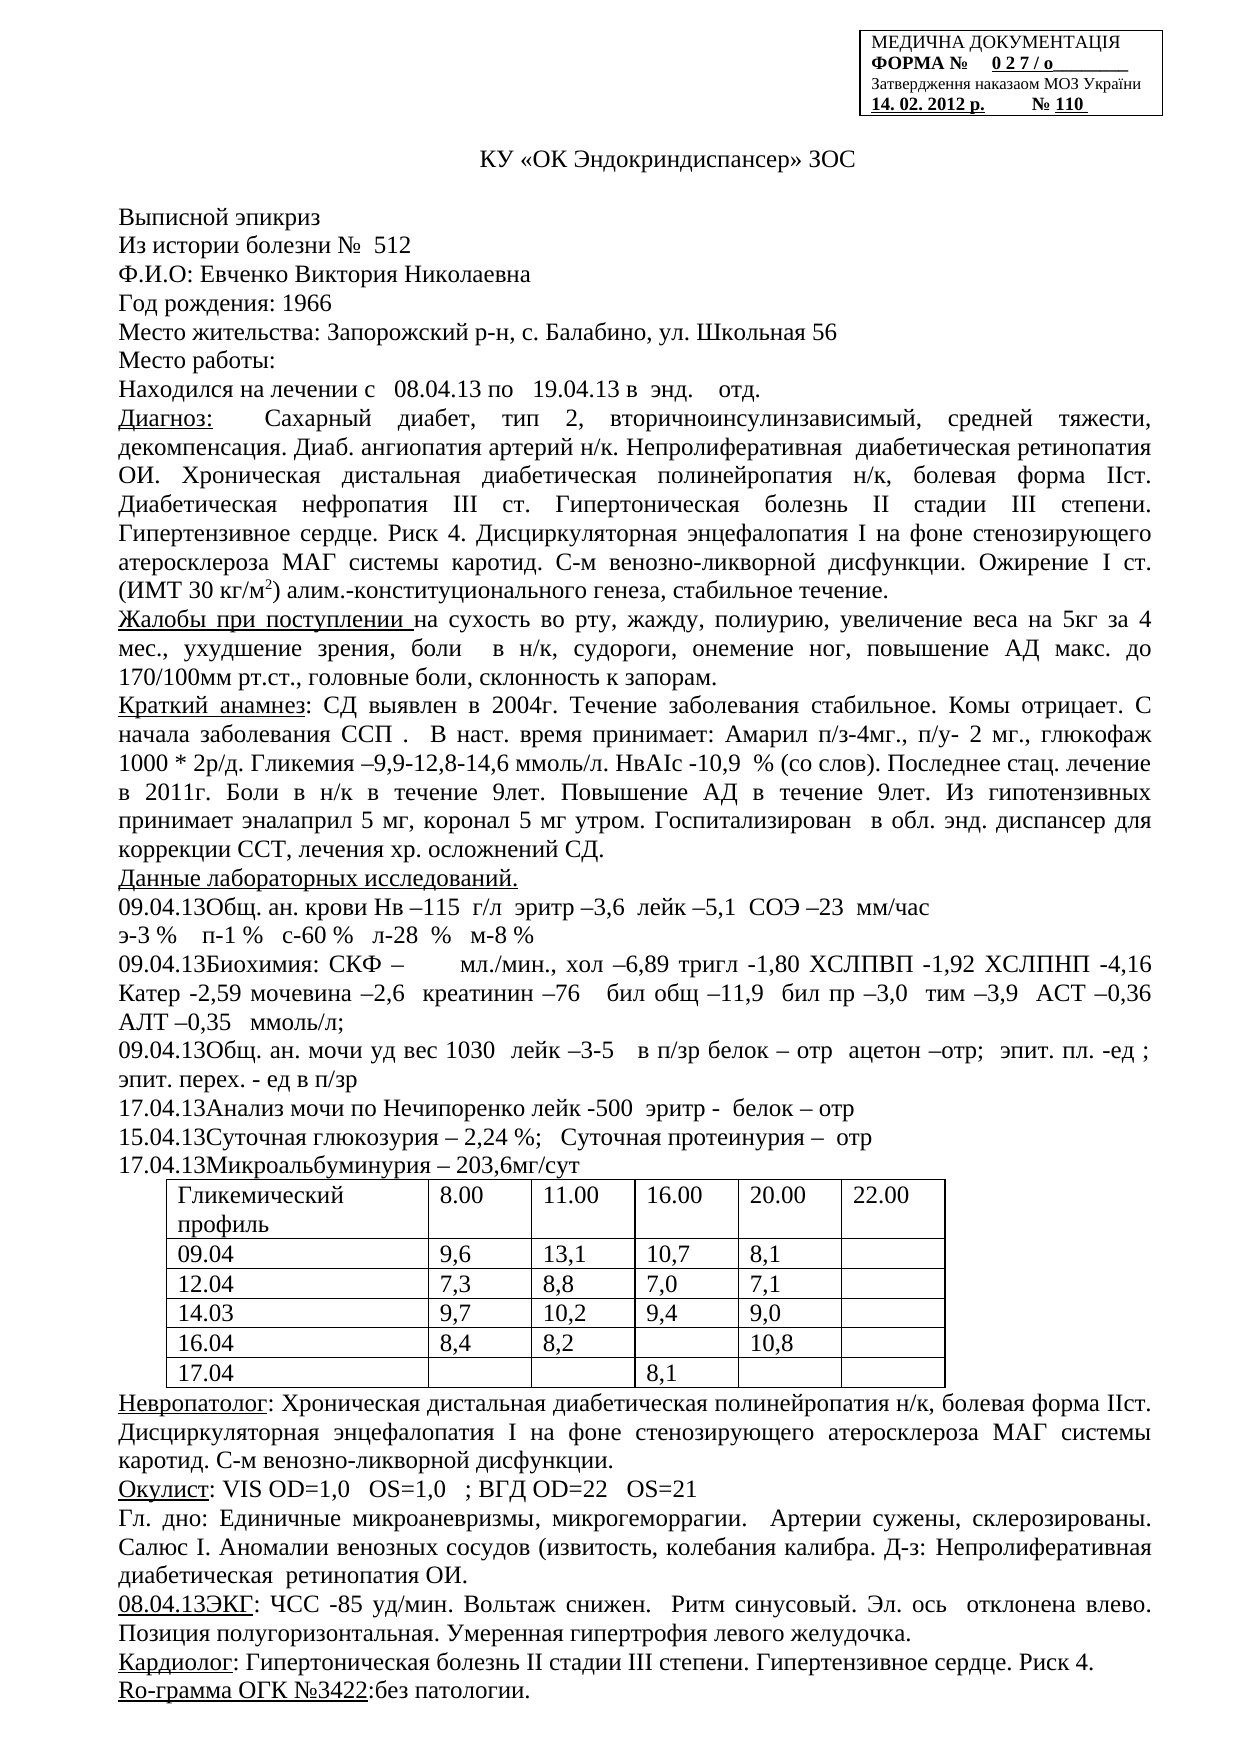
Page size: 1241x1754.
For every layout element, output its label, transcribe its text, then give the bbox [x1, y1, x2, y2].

subtitle Выписной эпикриз [118, 202, 1158, 231]
table_cell [842, 1269, 944, 1297]
table_cell [842, 1239, 944, 1268]
table_cell 9,4 [636, 1299, 738, 1327]
subtitle 17.04.13Микроальбуминурия – 203,6мг/сут [118, 1151, 1152, 1179]
table_cell [739, 1358, 841, 1387]
table_header 11.00 [532, 1180, 634, 1238]
table_cell 9,6 [429, 1239, 531, 1268]
table_cell 10,7 [636, 1239, 738, 1268]
table_cell [636, 1328, 738, 1357]
subtitle 09.04.13Общ. ан. мочи уд вес 1030 лейк –3-5 в п/зр белок – отр ацетон –отр; эпит. пл. -ед ; эпит. перех. - ед в п/зр [118, 1036, 1152, 1093]
table_cell 13,1 [532, 1239, 634, 1268]
table_cell [842, 1299, 944, 1327]
table_cell 16.04 [167, 1328, 428, 1357]
table_cell 09.04 [167, 1239, 428, 1268]
table_cell [842, 1358, 944, 1387]
table_cell 7,1 [739, 1269, 841, 1297]
table_cell 8,1 [739, 1239, 841, 1268]
table_cell 14.03 [167, 1299, 428, 1327]
table_cell 17.04 [167, 1358, 428, 1387]
table_header 20.00 [739, 1180, 841, 1238]
table_header 22.00 [842, 1180, 944, 1238]
table_cell 9,7 [429, 1299, 531, 1327]
table_cell 8,1 [636, 1358, 738, 1387]
table_cell 8,4 [429, 1328, 531, 1357]
text Окулист: VIS OD=1,0 OS=1,0 ; ВГД OD=22 OS=21 [118, 1474, 1152, 1503]
table_cell 7,0 [636, 1269, 738, 1297]
table_cell [842, 1328, 944, 1357]
text Кардиолог: Гипертоническая болезнь II стадии III степени. Гипертензивное сердце. Риск 4. [118, 1647, 1152, 1675]
text Жалобы при поступлении на сухость во рту, жажду, полиурию, увеличение веса на 5кг за 4 мес., ухудшение зрения, боли в н/к, судороги, онемение ног, повышение АД макс. до 170/100мм рт.ст., головные боли, склонность к запорам. [118, 604, 1152, 691]
text Место работы: [118, 346, 1152, 374]
text Краткий анамнез: СД выявлен в 2004г. Течение заболевания стабильное. Комы отрицает. С начала заболевания ССП . В наст. время принимает: Амарил п/з-4мг., п/у- 2 мг., глюкофаж 1000 * 2р/д. Гликемия –9,9-12,8-14,6 ммоль/л. НвАIс -10,9 % (со слов). Последнее стац. лечение в 2011г. Боли в н/к в течение 9лет. Повышение АД в течение 9лет. Из гипотензивных принимает эналаприл 5 мг, коронал 5 мг утром. Госпитализирован в обл. энд. диспансер для коррекции ССТ, лечения хр. осложнений СД. [118, 691, 1152, 863]
table_cell 10,8 [739, 1328, 841, 1357]
table_cell 9,0 [739, 1299, 841, 1327]
text 09.04.13Общ. ан. крови Нв –115 г/л эритр –3,6 лейк –5,1 СОЭ –23 мм/час [118, 892, 1152, 921]
subtitle Ф.И.О: Евченко Виктория Николаевна [118, 259, 1152, 288]
table_cell 7,3 [429, 1269, 531, 1297]
subtitle КУ «ОК Эндокриндиспансер» ЗОС [177, 144, 1158, 173]
text 17.04.13Анализ мочи по Нечипоренко лейк -500 эритр - белок – отр [118, 1093, 1152, 1122]
table_header 16.00 [636, 1180, 738, 1238]
subtitle Из истории болезни № 512 [118, 231, 1152, 259]
text Находился на лечении с 08.04.13 по 19.04.13 в энд. отд. [118, 374, 1152, 403]
table_cell [429, 1358, 531, 1387]
text Год рождения: 1966 [118, 288, 1152, 317]
table_cell 12.04 [167, 1269, 428, 1297]
text 08.04.13ЭКГ: ЧСС -85 уд/мин. Вольтаж снижен. Ритм синусовый. Эл. ось отклонена влево. Позиция полугоризонтальная. Умеренная гипертрофия левого желудочка. [118, 1589, 1152, 1647]
text Данные лабораторных исследований. [118, 863, 1152, 892]
table_cell [532, 1358, 634, 1387]
table_cell 8,2 [532, 1328, 634, 1357]
table_header Гликемический профиль [167, 1180, 428, 1238]
text 09.04.13Биохимия: СКФ – мл./мин., хол –6,89 тригл -1,80 ХСЛПВП -1,92 ХСЛПНП -4,16 Катер -2,59 мочевина –2,6 креатинин –76 бил общ –11,9 бил пр –3,0 тим –3,9 АСТ –0,36 АЛТ –0,35 ммоль/л; [118, 949, 1152, 1036]
table_cell 8,8 [532, 1269, 634, 1297]
table_header 8.00 [429, 1180, 531, 1238]
text Ro-грамма ОГК №3422:без патологии. [118, 1675, 1152, 1704]
text Диагноз: Сахарный диабет, тип 2, вторичноинсулинзависимый, средней тяжести, декомпенсация. Диаб. ангиопатия артерий н/к. Непролиферативная диабетическая ретинопатия ОИ. Хроническая дистальная диабетическая полинейропатия н/к, болевая форма IIст. Диабетическая нефропатия III ст. Гипертоническая болезнь II стадии III степени. Гипертензивное сердце. Риск 4. Дисциркуляторная энцефалопатия I на фоне стенозирующего атеросклероза МАГ системы каротид. С-м венозно-ликворной дисфункции. Ожирение I ст. (ИМТ 30 кг/м2) алим.-конституционального генеза, стабильное течение. [118, 403, 1152, 604]
table_cell 10,2 [532, 1299, 634, 1327]
text э-3 % п-1 % с-60 % л-28 % м-8 % [118, 921, 1152, 949]
text Место жительства: Запорожский р-н, с. Балабино, ул. Школьная 56 [118, 317, 1152, 346]
text 15.04.13Суточная глюкозурия – 2,24 %; Суточная протеинурия – отр [118, 1122, 1152, 1151]
text Гл. дно: Единичные микроаневризмы, микрогеморрагии. Артерии сужены, склерозированы. Салюс I. Аномалии венозных сосудов (извитость, колебания калибра. Д-з: Непролиферативная диабетическая ретинопатия ОИ. [118, 1503, 1152, 1589]
text Невропатолог: Хроническая дистальная диабетическая полинейропатия н/к, болевая форма IIст. Дисциркуляторная энцефалопатия I на фоне стенозирующего атеросклероза МАГ системы каротид. С-м венозно-ликворной дисфункции. [118, 1388, 1152, 1474]
